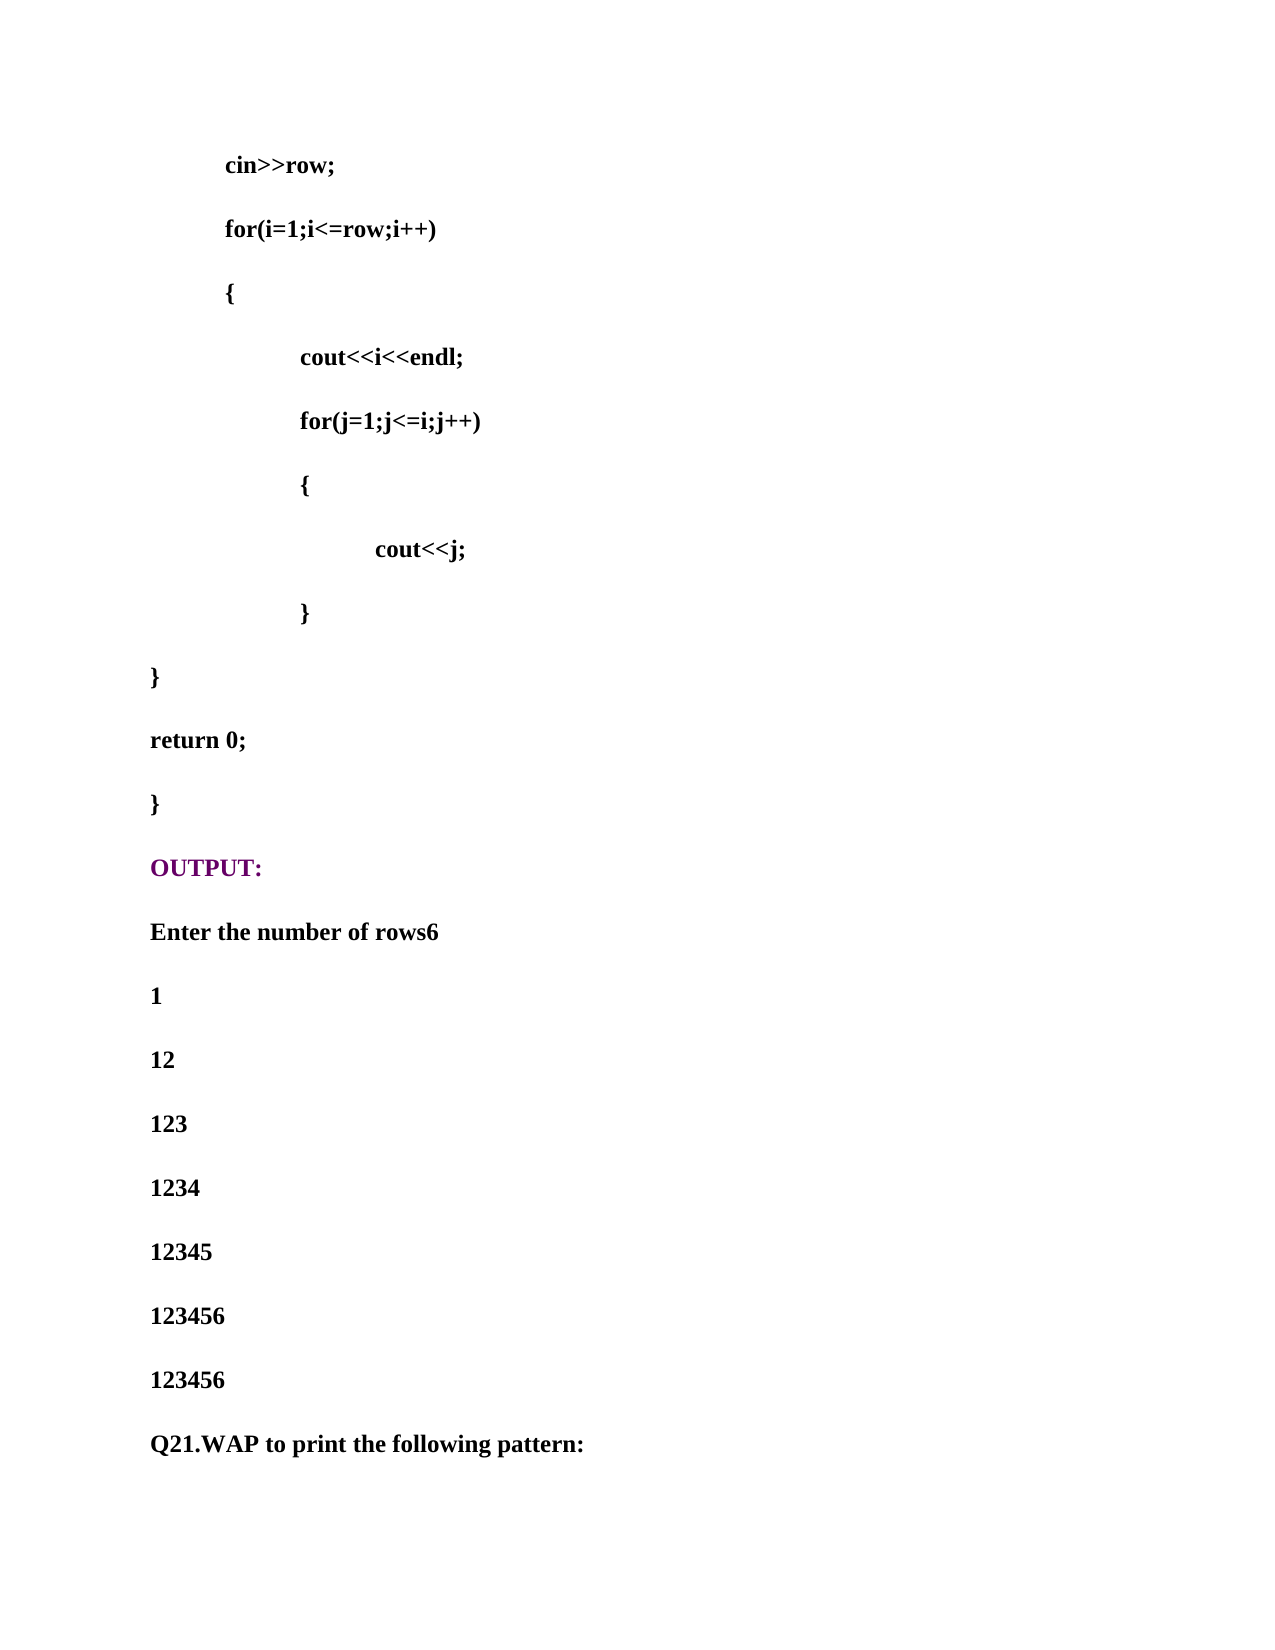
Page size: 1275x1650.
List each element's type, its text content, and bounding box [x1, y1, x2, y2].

text 123456 [150, 1301, 1125, 1330]
text return 0; [150, 726, 1125, 754]
text 123456 [150, 1365, 1125, 1394]
text for(i=1;i<=row;i++) [150, 214, 1125, 243]
text cout<<i<<endl; [150, 342, 1125, 371]
text 12 [150, 1045, 1125, 1074]
text 1 [150, 981, 1125, 1010]
text Q21.WAP to print the following pattern: [150, 1429, 1125, 1458]
text OUTPUT: [150, 853, 1125, 882]
text } [150, 662, 1125, 690]
text 12345 [150, 1237, 1125, 1266]
text cin>>row; [150, 150, 1125, 179]
text 1234 [150, 1173, 1125, 1202]
text 123 [150, 1109, 1125, 1138]
text cout<<j; [150, 534, 1125, 562]
text for(j=1;j<=i;j++) [150, 406, 1125, 434]
text } [150, 598, 1125, 626]
text } [150, 789, 1125, 818]
text Enter the number of rows6 [150, 917, 1125, 946]
text { [150, 278, 1125, 307]
text { [150, 470, 1125, 498]
